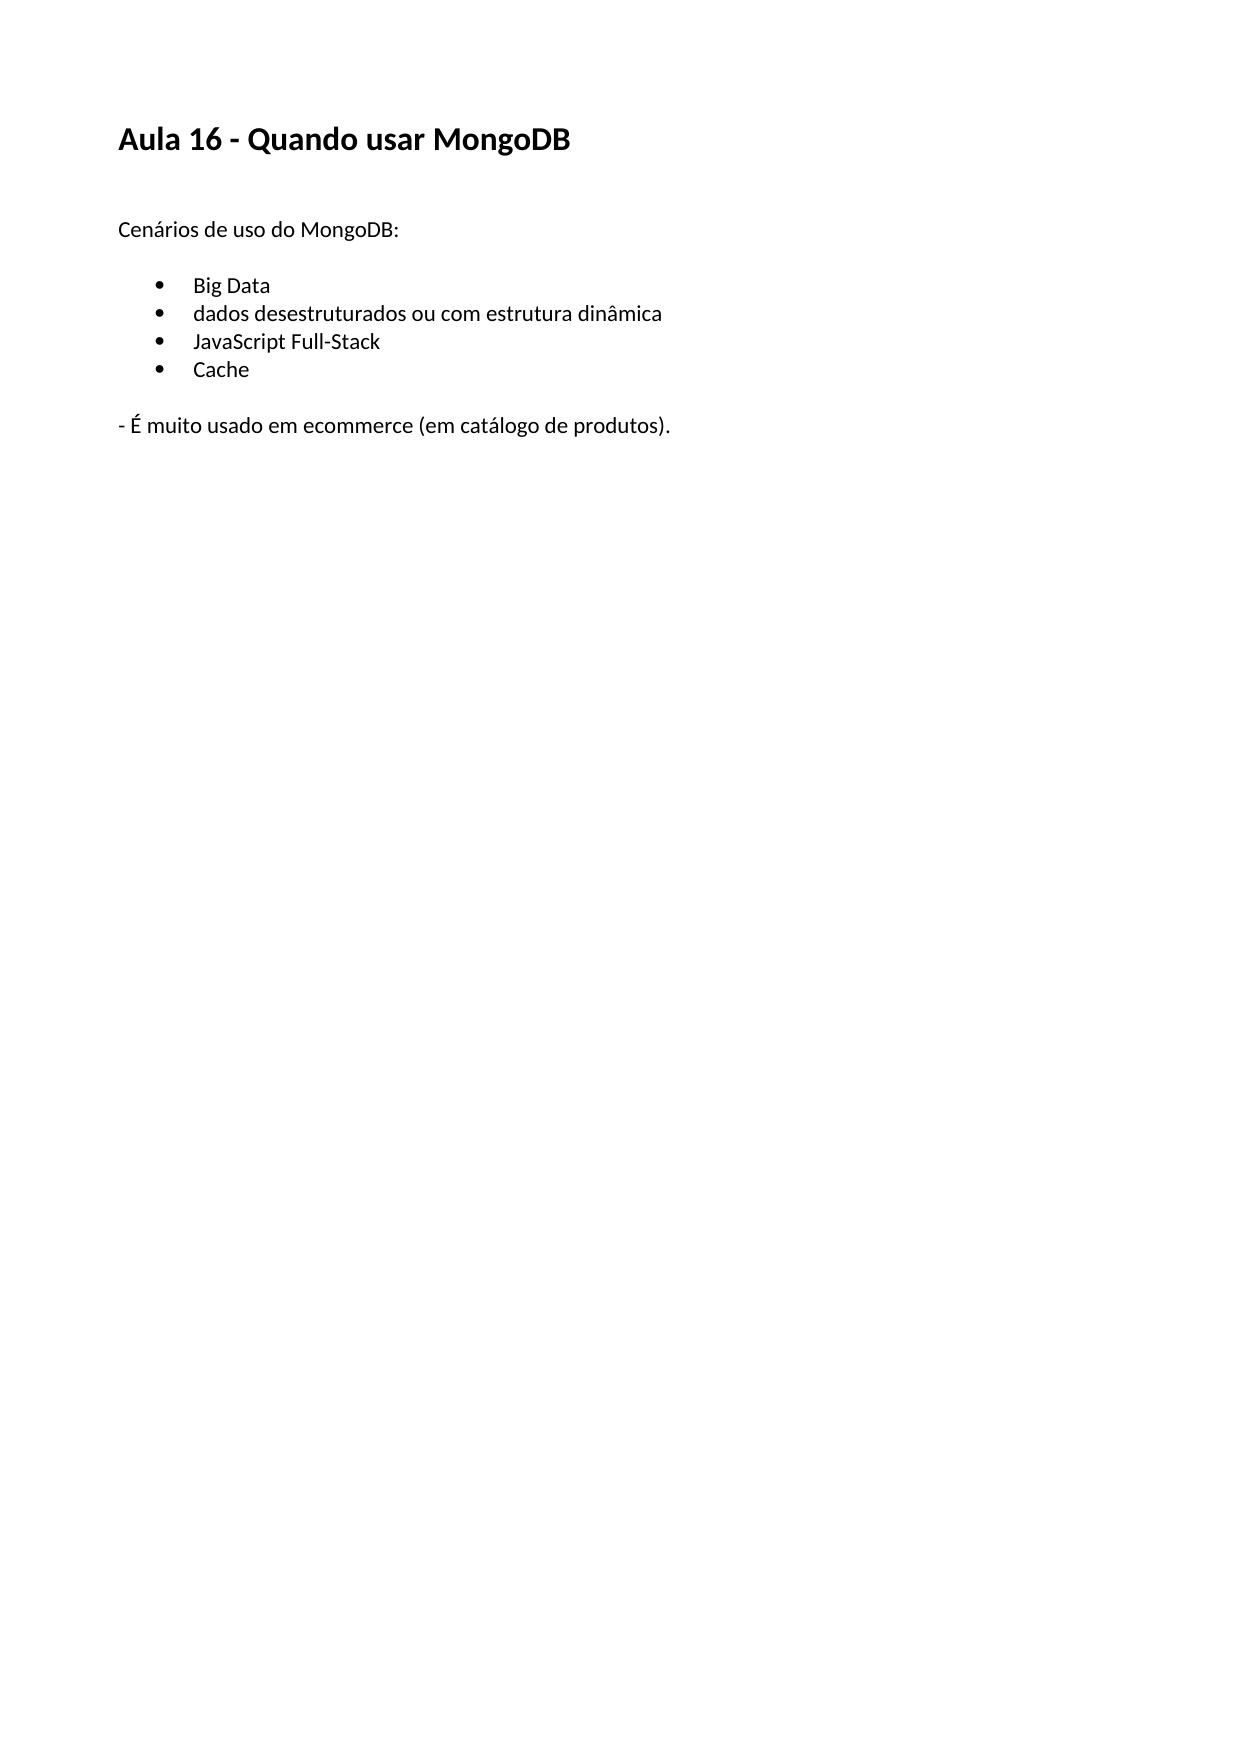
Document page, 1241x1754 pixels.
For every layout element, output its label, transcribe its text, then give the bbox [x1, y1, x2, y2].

list Big Data [156, 271, 1122, 299]
subtitle Aula 16 - Quando usar MongoDB [118, 118, 1122, 159]
text - É muito usado em ecommerce (em catálogo de produtos). [118, 411, 1122, 439]
list JavaScript Full-Stack [156, 327, 1122, 355]
list dados desestruturados ou com estrutura dinâmica [156, 299, 1122, 327]
list Cache [156, 355, 1122, 383]
text Cenários de uso do MongoDB: [118, 215, 1122, 243]
